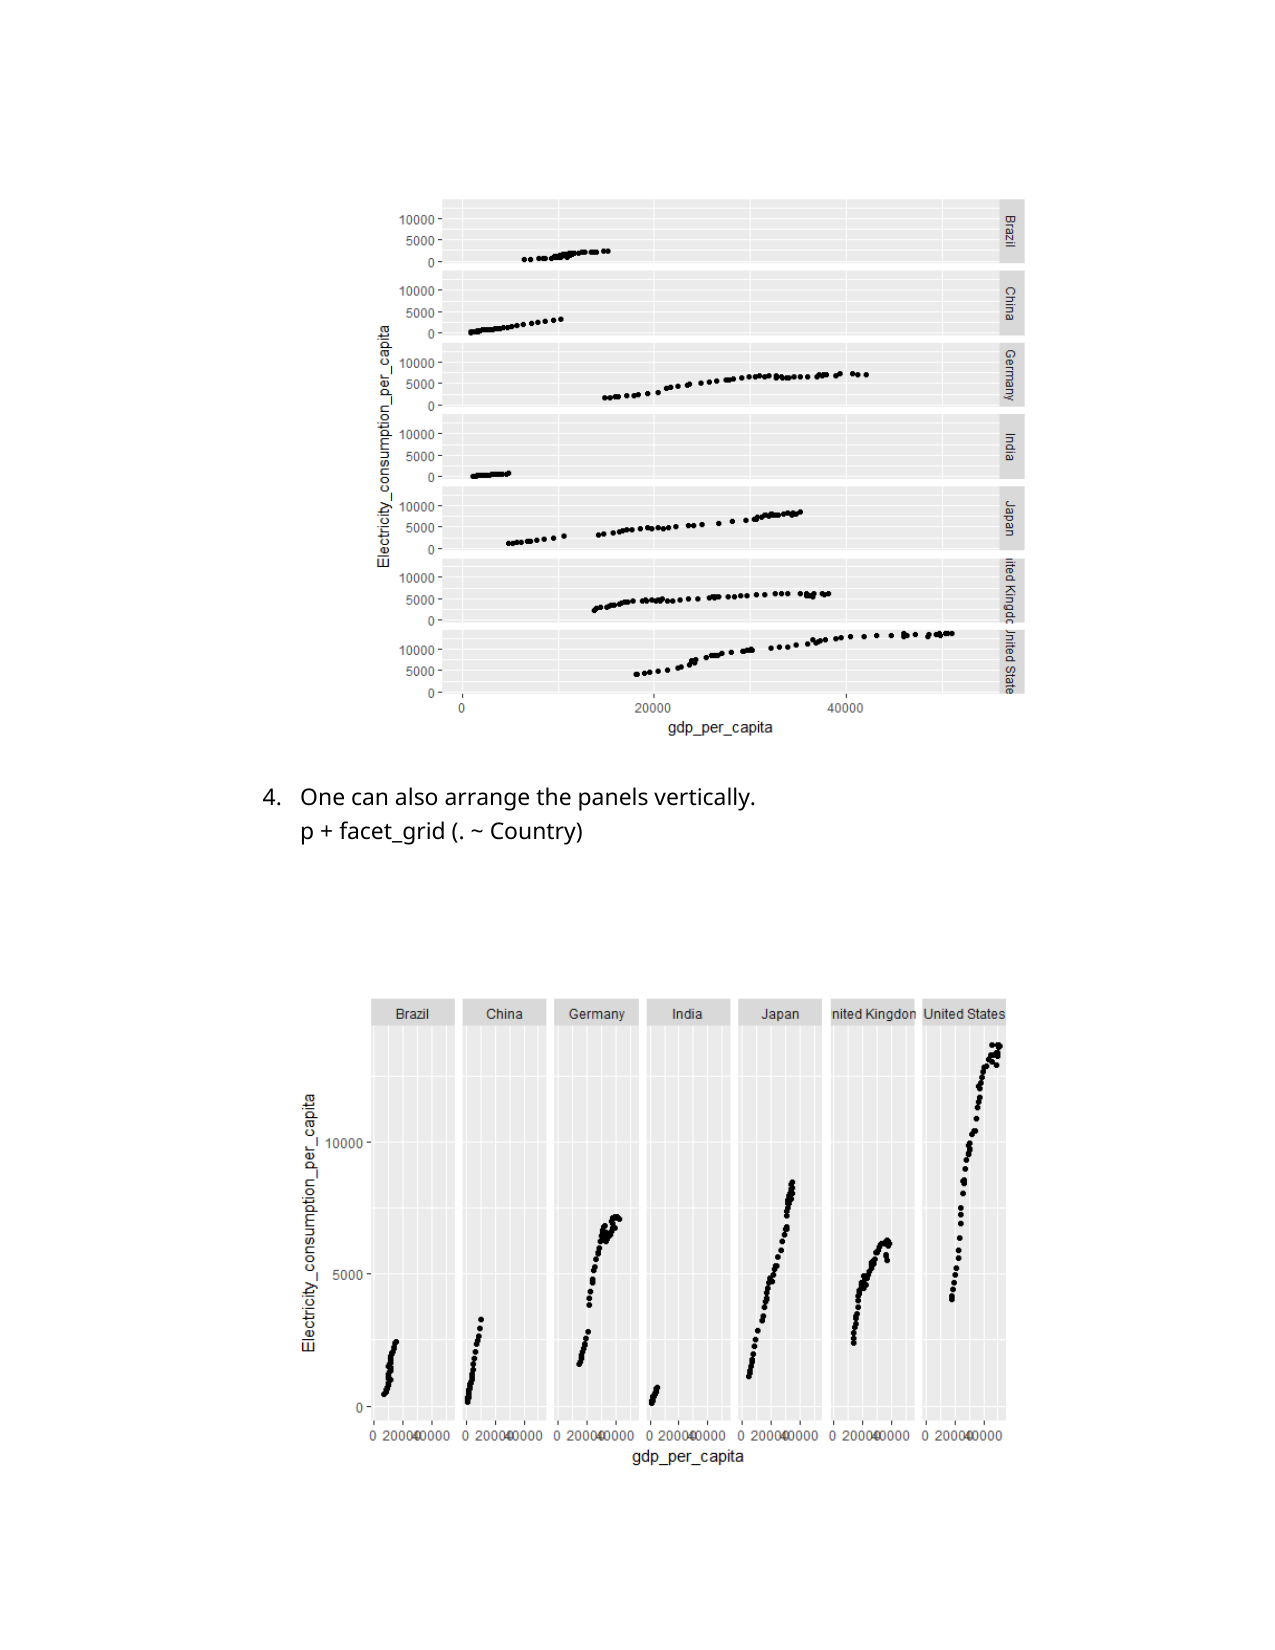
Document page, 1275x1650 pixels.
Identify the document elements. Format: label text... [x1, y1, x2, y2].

list p + facet_grid (. ~ Country) [300, 815, 1125, 846]
picture [368, 193, 1033, 743]
list One can also arrange the panels vertically. [262, 781, 1125, 812]
picture [292, 991, 1015, 1473]
